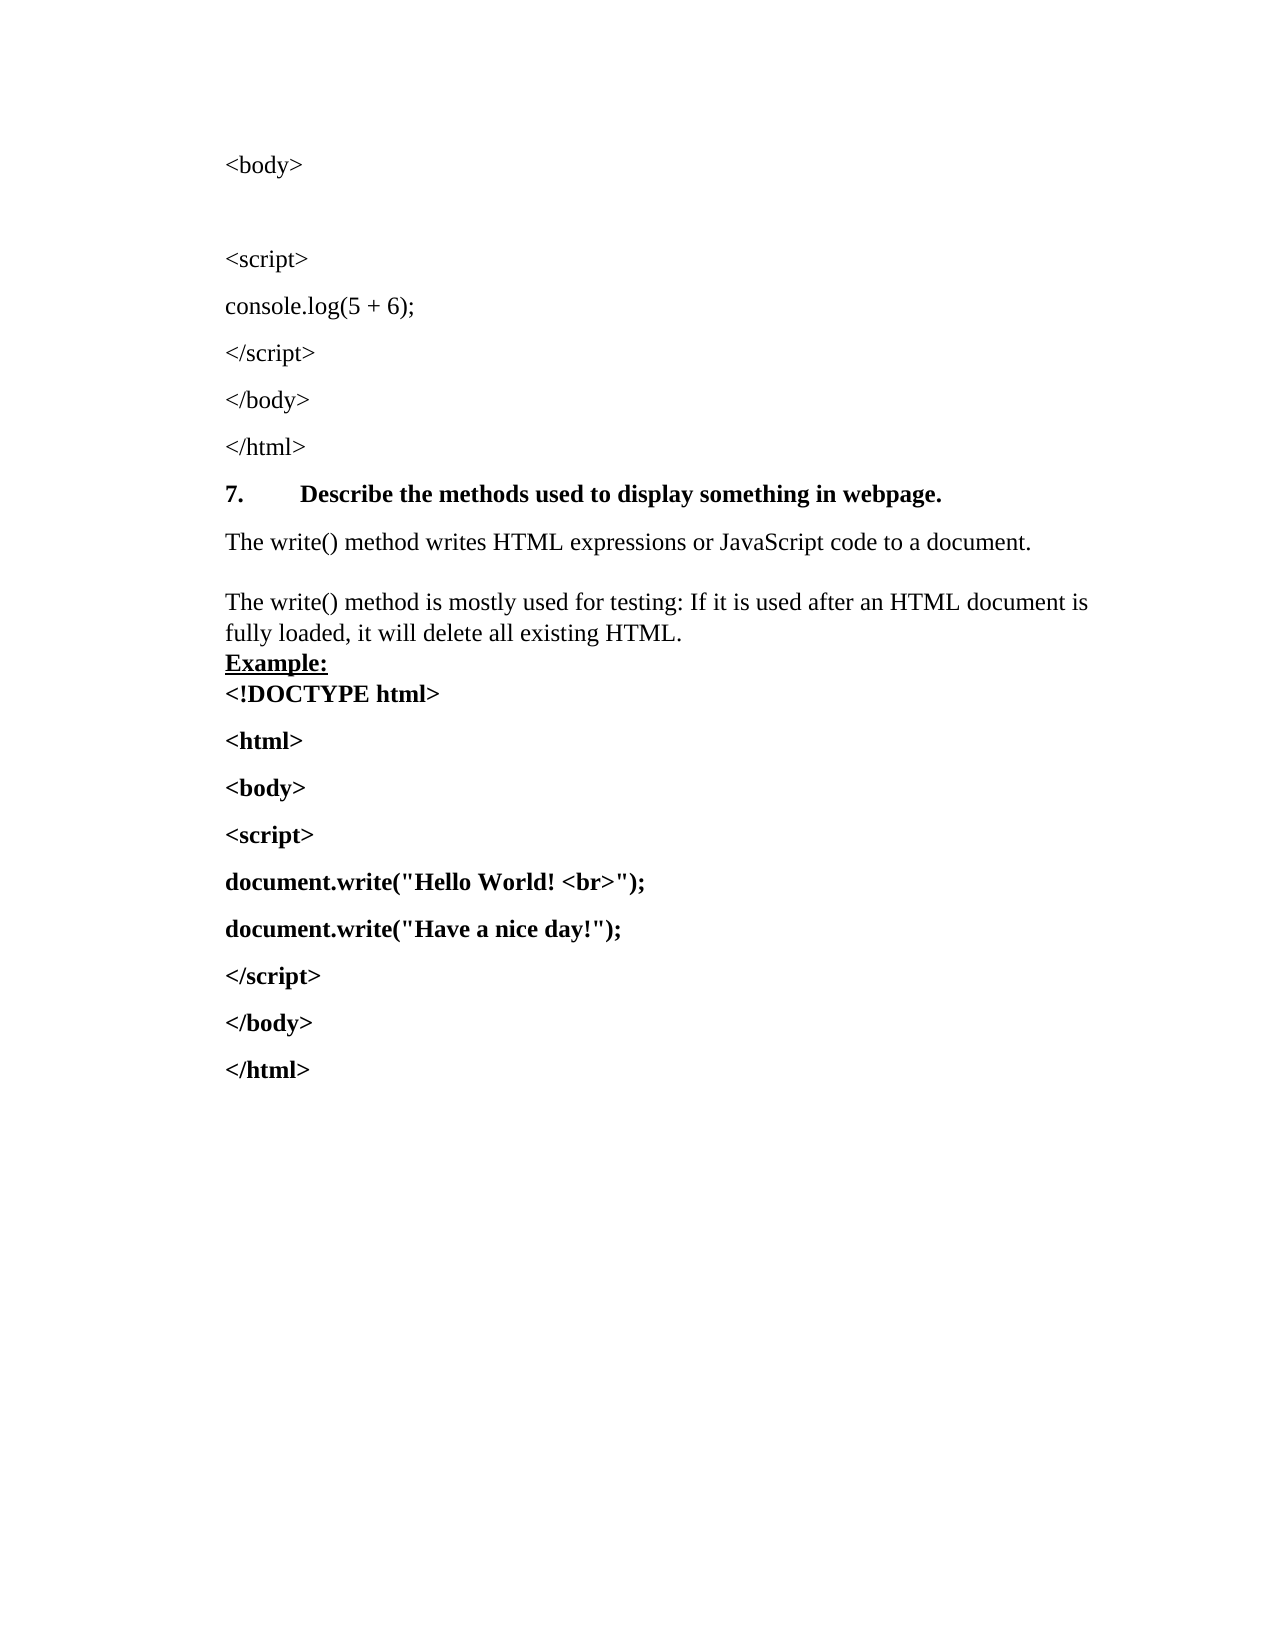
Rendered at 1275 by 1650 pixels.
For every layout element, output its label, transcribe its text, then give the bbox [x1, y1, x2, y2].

text <body> [225, 773, 1125, 802]
text document.write("Hello World! <br>"); [225, 867, 1125, 896]
text <!DOCTYPE html> [225, 679, 1125, 707]
text The write() method is mostly used for testing: If it is used after an HTML document is fully loaded, it will delete all existing HTML. [225, 587, 1125, 647]
text <body> [225, 150, 1125, 179]
text console.log(5 + 6); [225, 291, 1125, 320]
text <html> [225, 726, 1125, 754]
text </script> [225, 338, 1125, 367]
text <script> [225, 820, 1125, 849]
text The write() method writes HTML expressions or JavaScript code to a document. [225, 527, 1125, 555]
text Example: [225, 648, 1125, 677]
text document.write("Have a nice day!"); [225, 914, 1125, 943]
text </html> [225, 432, 1125, 461]
text </body> [225, 1008, 1125, 1037]
text </html> [225, 1055, 1125, 1084]
text 7. Describe the methods used to display something in webpage. [225, 479, 1125, 508]
text </body> [225, 385, 1125, 414]
text <script> [225, 244, 1125, 273]
text </script> [225, 961, 1125, 990]
